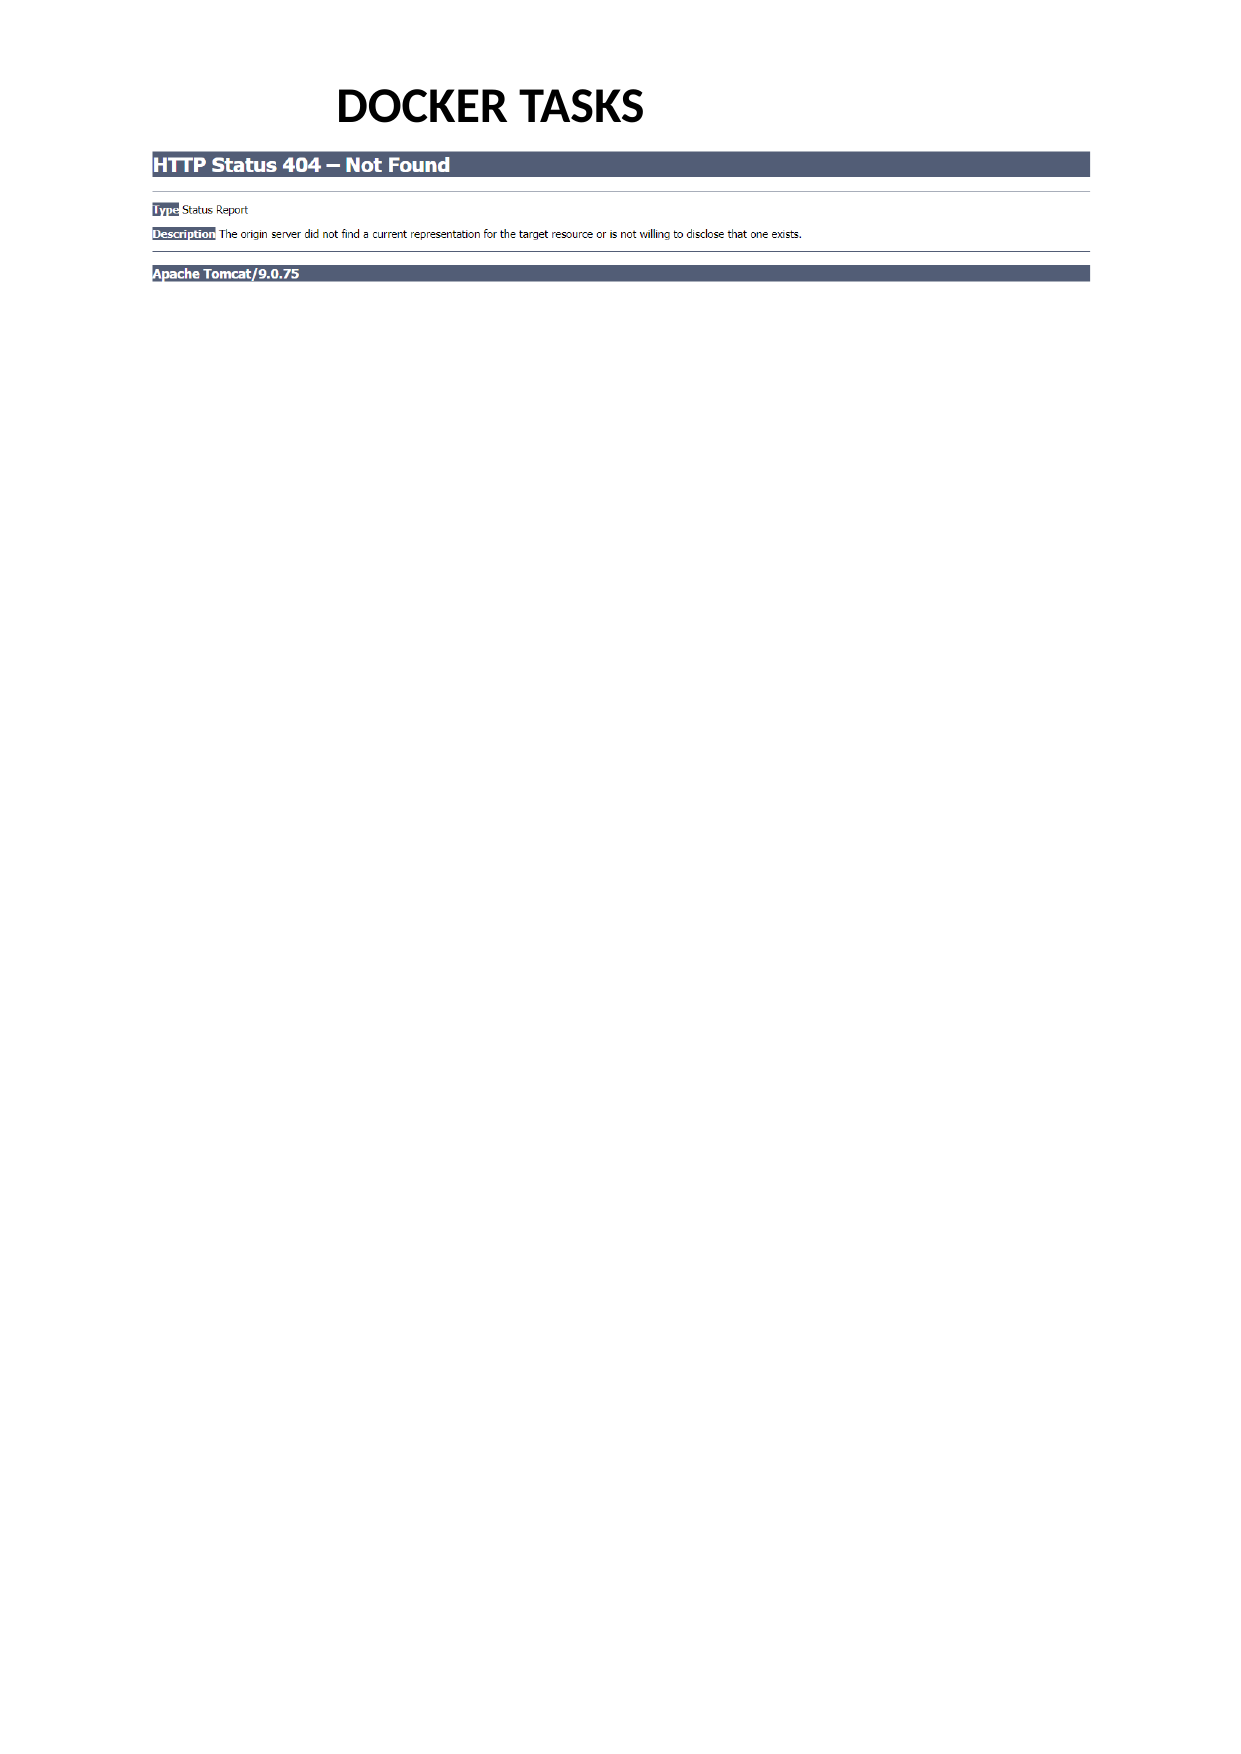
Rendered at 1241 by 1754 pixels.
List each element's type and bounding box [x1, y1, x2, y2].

picture [150, 150, 1091, 307]
